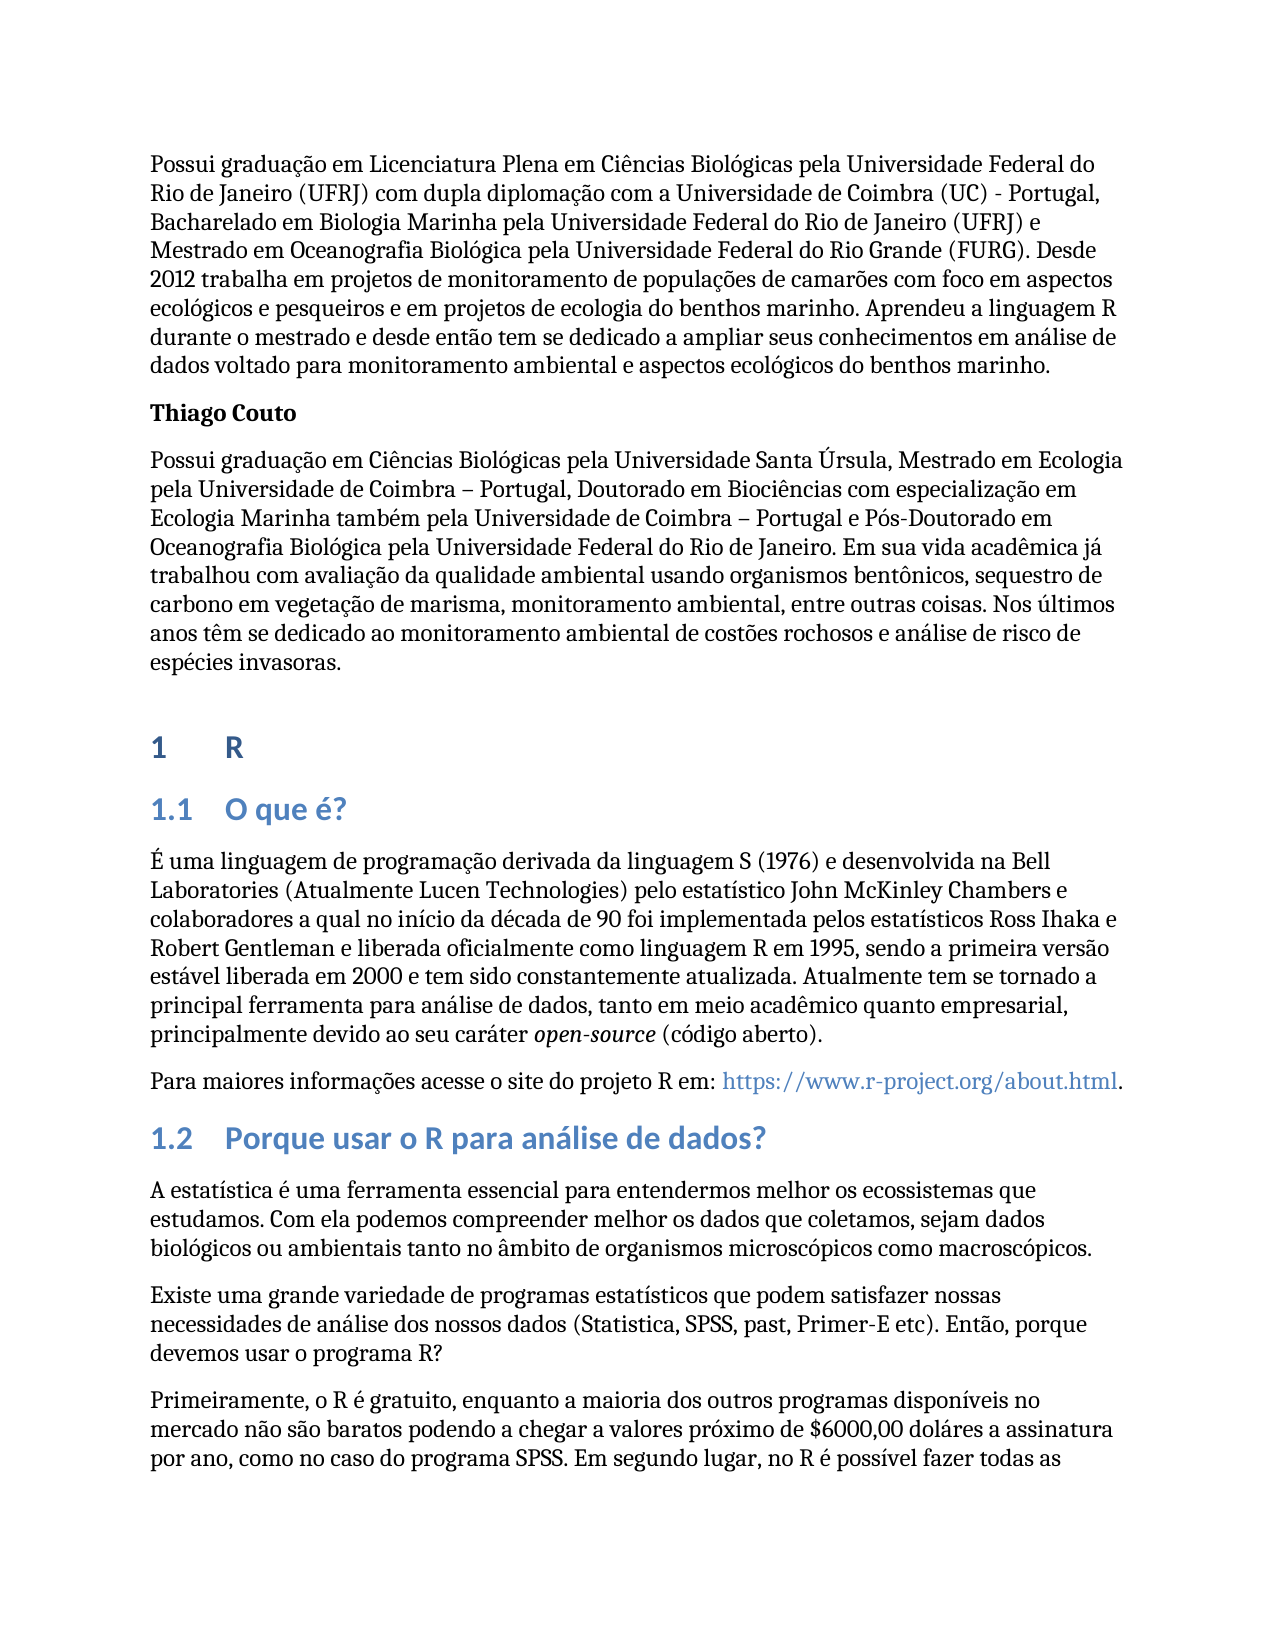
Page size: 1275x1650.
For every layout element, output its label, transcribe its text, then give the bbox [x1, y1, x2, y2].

text Existe uma grande variedade de programas estatísticos que podem satisfazer nossas necessidades de análise dos nossos dados (Statistica, SPSS, past, Primer-E etc). Então, porque devemos usar o programa R? [150, 1281, 1125, 1368]
subtitle 1.1 O que é? [150, 788, 1125, 828]
text É uma linguagem de programação derivada da linguagem S (1976) e desenvolvida na Bell Laboratories (Atualmente Lucen Technologies) pelo estatístico John McKinley Chambers e colaboradores a qual no início da década de 90 foi implementada pelos estatísticos Ross Ihaka e Robert Gentleman e liberada oficialmente como linguagem R em 1995, sendo a primeira versão estável liberada em 2000 e tem sido constantemente atualizada. Atualmente tem se tornado a principal ferramenta para análise de dados, tanto em meio acadêmico quanto empresarial, principalmente devido ao seu caráter open-source (código aberto). [150, 847, 1125, 1048]
text Thiago Couto [150, 399, 1125, 427]
text Possui graduação em Licenciatura Plena em Ciências Biológicas pela Universidade Federal do Rio de Janeiro (UFRJ) com dupla diplomação com a Universidade de Coimbra (UC) - Portugal, Bacharelado em Biologia Marinha pela Universidade Federal do Rio de Janeiro (UFRJ) e Mestrado em Oceanografia Biológica pela Universidade Federal do Rio Grande (FURG). Desde 2012 trabalha em projetos de monitoramento de populações de camarões com foco em aspectos ecológicos e pesqueiros e em projetos de ecologia do benthos marinho. Aprendeu a linguagem R durante o mestrado e desde então tem se dedicado a ampliar seus conhecimentos em análise de dados voltado para monitoramento ambiental e aspectos ecológicos do benthos marinho. [150, 150, 1125, 380]
subtitle 1 R [150, 726, 1125, 767]
text Para maiores informações acesse o site do projeto R em: https://www.r-project.org/about.html. [150, 1067, 1125, 1096]
text A estatística é uma ferramenta essencial para entendermos melhor os ecossistemas que estudamos. Com ela podemos compreender melhor os dados que coletamos, sejam dados biológicos ou ambientais tanto no âmbito de organismos microscópicos como macroscópicos. [150, 1176, 1125, 1263]
subtitle 1.2 Porque usar o R para análise de dados? [150, 1117, 1125, 1158]
